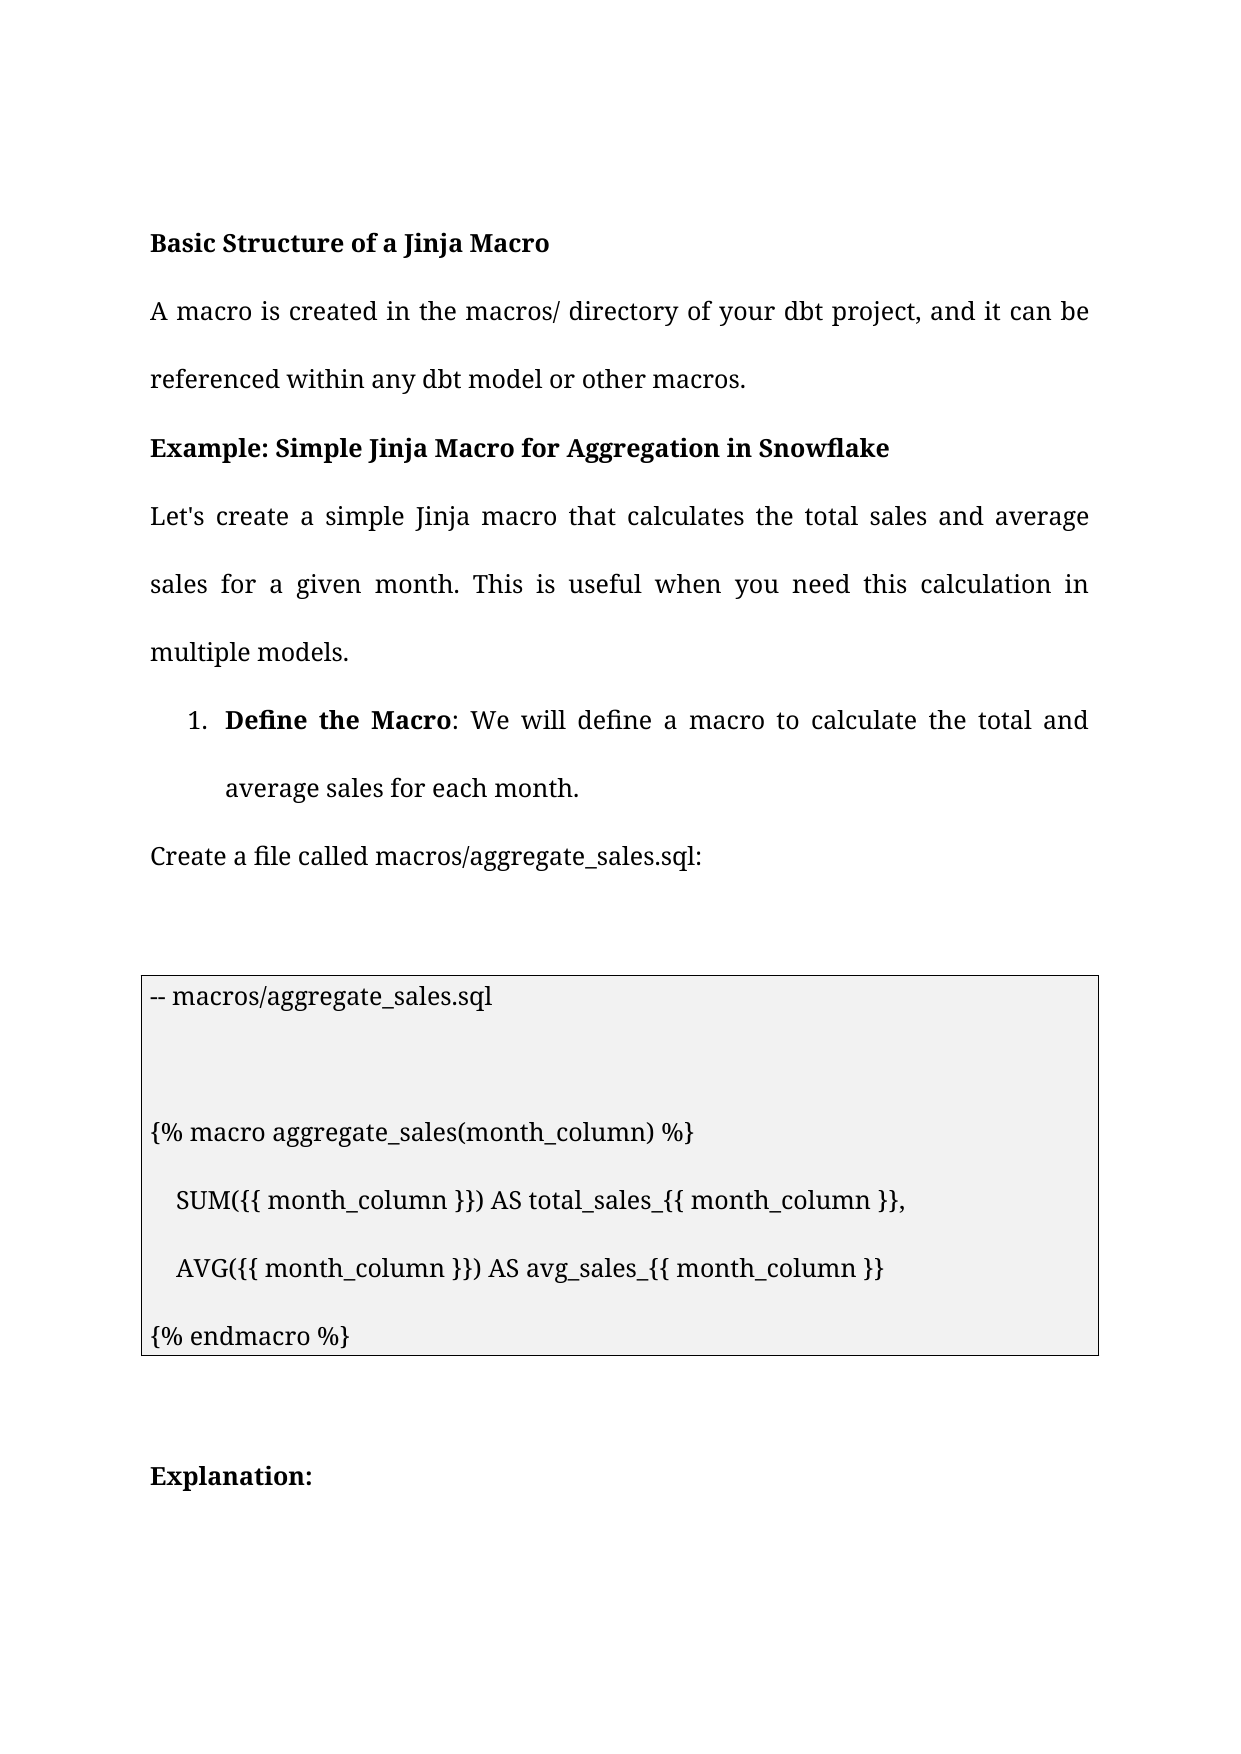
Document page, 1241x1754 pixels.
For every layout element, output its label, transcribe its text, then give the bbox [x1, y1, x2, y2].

text Let's create a simple Jinja macro that calculates the total sales and average sales for a given month. This is useful when you need this calculation in multiple models. [150, 498, 1090, 669]
text {% macro aggregate_sales(month_column) %} [142, 1112, 1098, 1149]
text Explanation: [150, 1458, 1090, 1492]
text Example: Simple Jinja Macro for Aggregation in Snowflake [150, 430, 1090, 464]
text {% endmacro %} [142, 1316, 1098, 1355]
list Define the Macro: We will define a macro to calculate the total and average sales for each month. [187, 703, 1090, 805]
text AVG({{ month_column }}) AS avg_sales_{{ month_column }} [142, 1248, 1098, 1285]
text SUM({{ month_column }}) AS total_sales_{{ month_column }}, [142, 1180, 1098, 1217]
text A macro is created in the macros/ directory of your dbt project, and it can be referenced within any dbt model or other macros. [150, 294, 1090, 396]
text Basic Structure of a Jinja Macro [150, 226, 1090, 260]
text -- macros/aggregate_sales.sql [142, 976, 1098, 1012]
text Create a file called macros/aggregate_sales.sql: [150, 839, 1090, 873]
